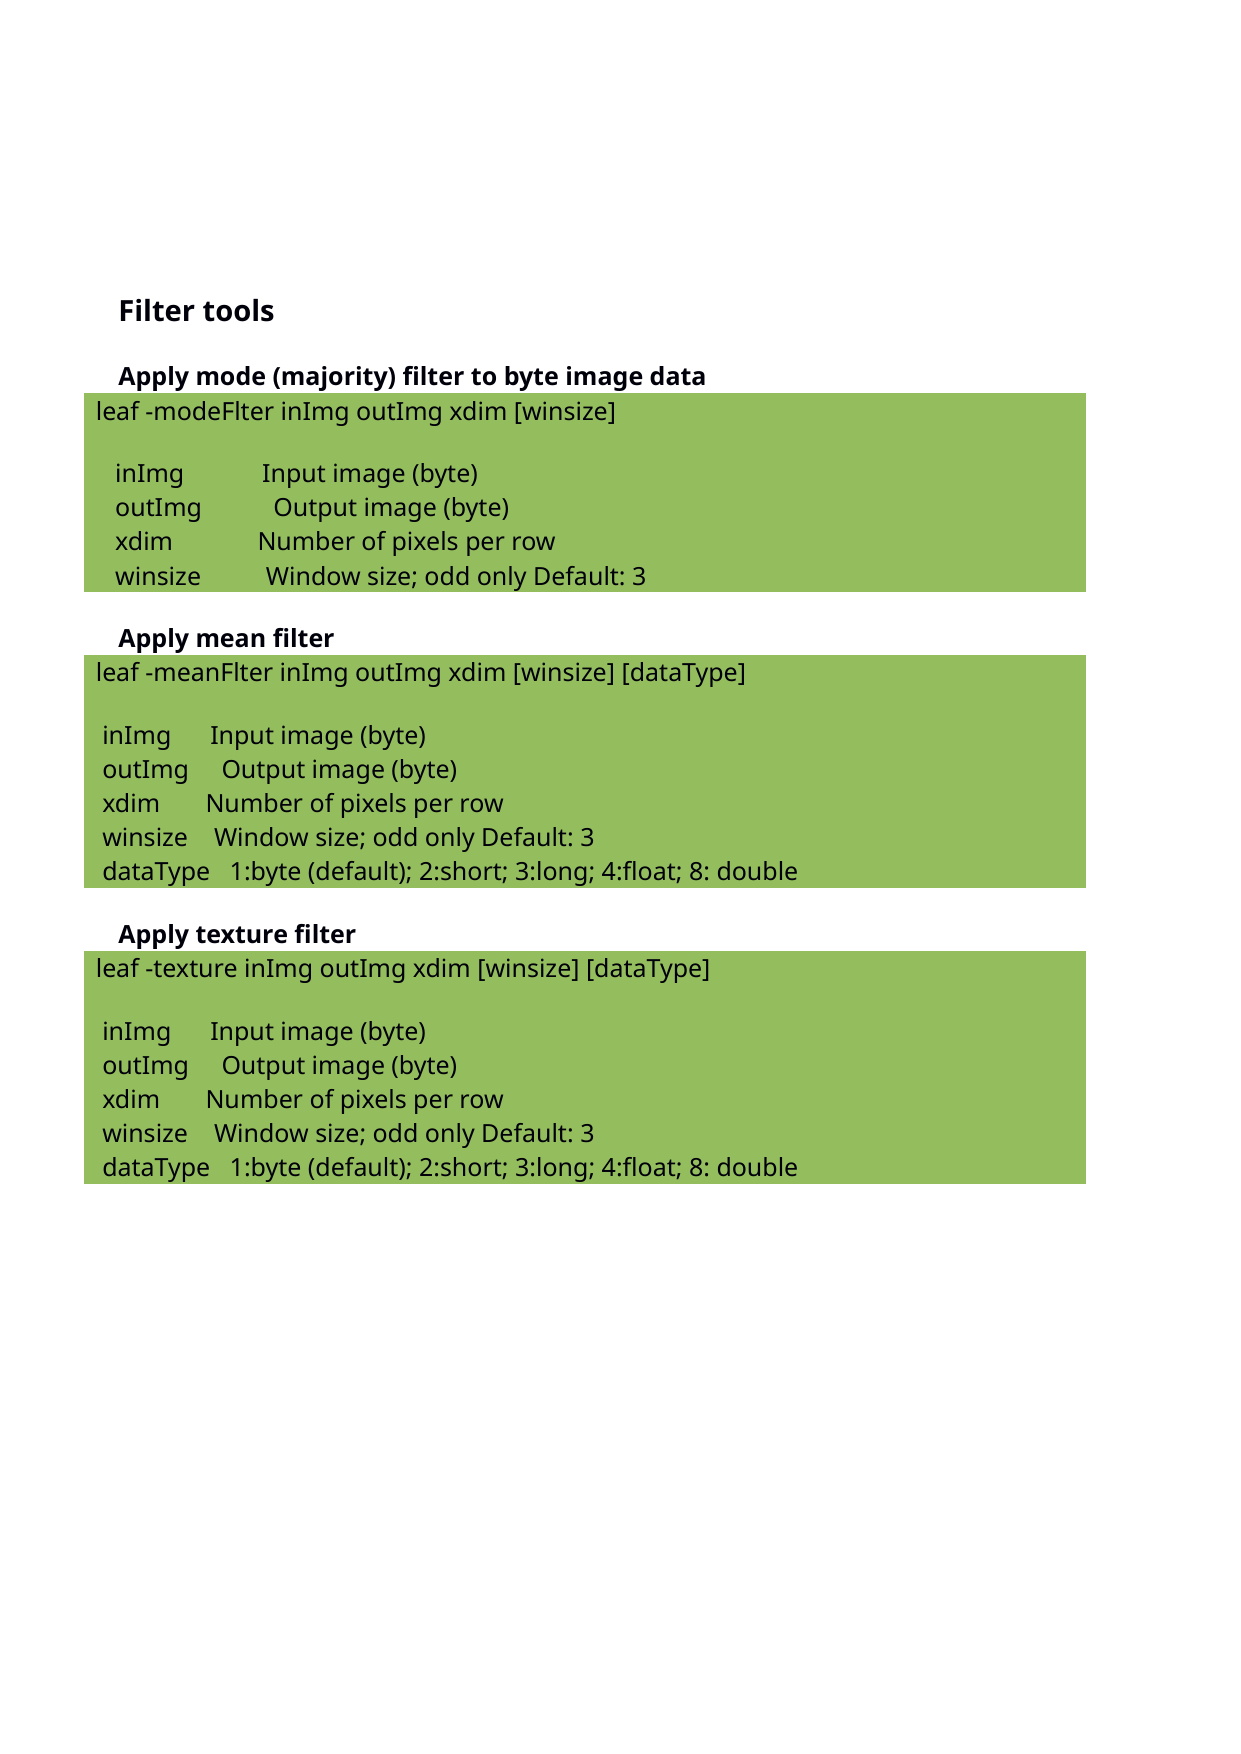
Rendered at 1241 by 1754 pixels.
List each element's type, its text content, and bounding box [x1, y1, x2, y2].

text Apply mean filter [118, 621, 1122, 655]
table_header leaf -modeFlter inImg outImg xdim [winsize] inImg Input image (byte) outImg Output image (byte) xdim Number of pixels per row winsize Window size; odd only Default: 3 [84, 393, 1086, 592]
text Filter tools [118, 291, 1122, 330]
table_header leaf -meanFlter inImg outImg xdim [winsize] [dataType] inImg Input image (byte) outImg Output image (byte) xdim Number of pixels per row winsize Window size; odd only Default: 3 dataType 1:byte (default); 2:short; 3:long; 4:float; 8: double [84, 655, 1086, 888]
text Apply texture filter [118, 917, 1122, 951]
text Apply mode (majority) filter to byte image data [118, 359, 1122, 393]
table_header leaf -texture inImg outImg xdim [winsize] [dataType] inImg Input image (byte) outImg Output image (byte) xdim Number of pixels per row winsize Window size; odd only Default: 3 dataType 1:byte (default); 2:short; 3:long; 4:float; 8: double [84, 951, 1086, 1184]
